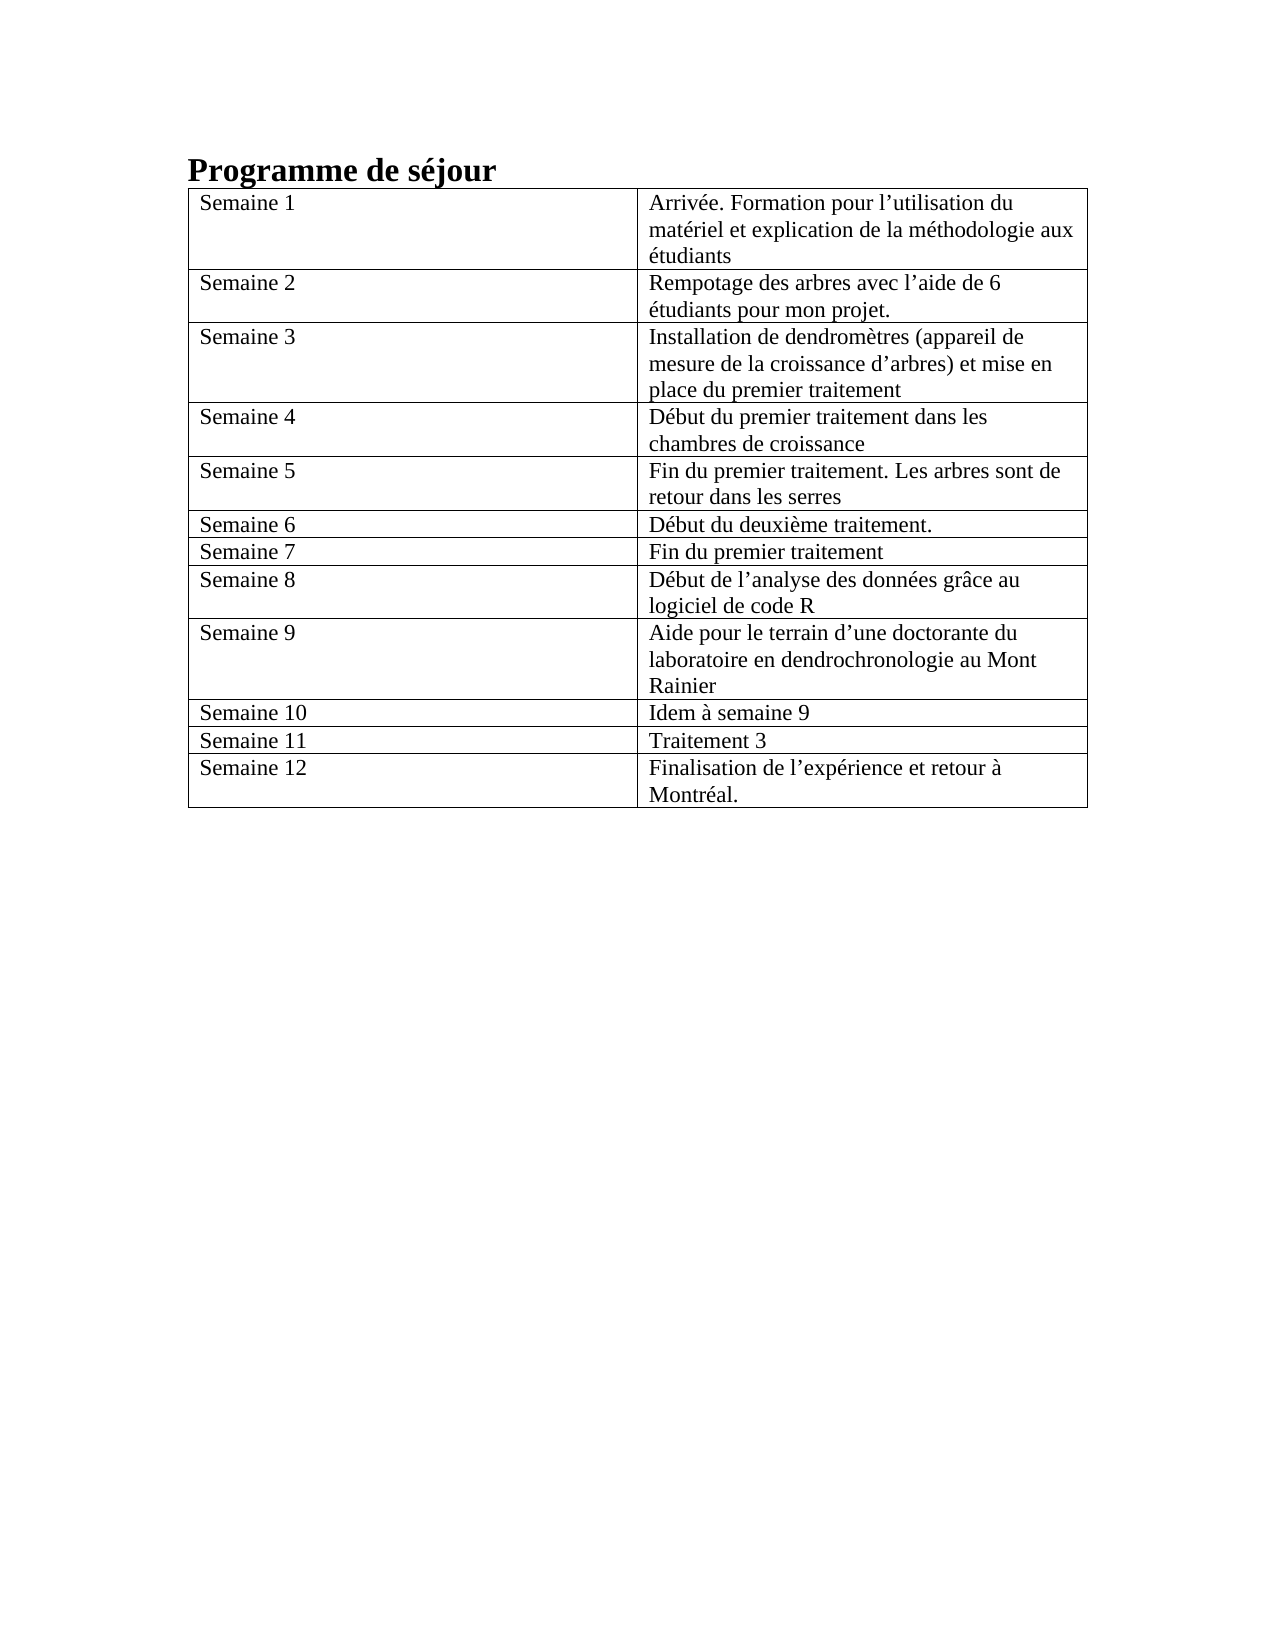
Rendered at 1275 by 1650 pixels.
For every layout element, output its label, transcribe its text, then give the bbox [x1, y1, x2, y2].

table_cell Fin du premier traitement [638, 538, 1087, 564]
table_cell Fin du premier traitement. Les arbres sont de retour dans les serres [638, 457, 1087, 510]
table_cell Aide pour le terrain d’une doctorante du laboratoire en dendrochronologie au Mont Rainier [638, 619, 1087, 698]
table_cell Semaine 7 [189, 538, 637, 564]
table_cell Semaine 8 [189, 566, 637, 618]
table_cell Début du premier traitement dans les chambres de croissance [638, 403, 1087, 456]
table_cell Semaine 10 [189, 700, 637, 726]
table_cell Début du deuxième traitement. [638, 511, 1087, 537]
text Programme de séjour [187, 150, 1087, 188]
table_cell Semaine 12 [189, 754, 637, 807]
table_cell Semaine 11 [189, 727, 637, 753]
table_cell Semaine 6 [189, 511, 637, 537]
table_cell Semaine 9 [189, 619, 637, 698]
table_cell Finalisation de l’expérience et retour à Montréal. [638, 754, 1087, 807]
table_cell Semaine 3 [189, 323, 637, 402]
table_cell Semaine 2 [189, 270, 637, 322]
table_cell Installation de dendromètres (appareil de mesure de la croissance d’arbres) et mise en place du premier traitement [638, 323, 1087, 402]
table_header Arrivée. Formation pour l’utilisation du matériel et explication de la méthodologie aux étudiants [638, 189, 1087, 268]
table_cell Traitement 3 [638, 727, 1087, 753]
table_cell Rempotage des arbres avec l’aide de 6 étudiants pour mon projet. [638, 270, 1087, 322]
table_cell Semaine 5 [189, 457, 637, 510]
table_cell Début de l’analyse des données grâce au logiciel de code R [638, 566, 1087, 618]
table_header Semaine 1 [189, 189, 637, 268]
table_cell Idem à semaine 9 [638, 700, 1087, 726]
table_cell Semaine 4 [189, 403, 637, 456]
